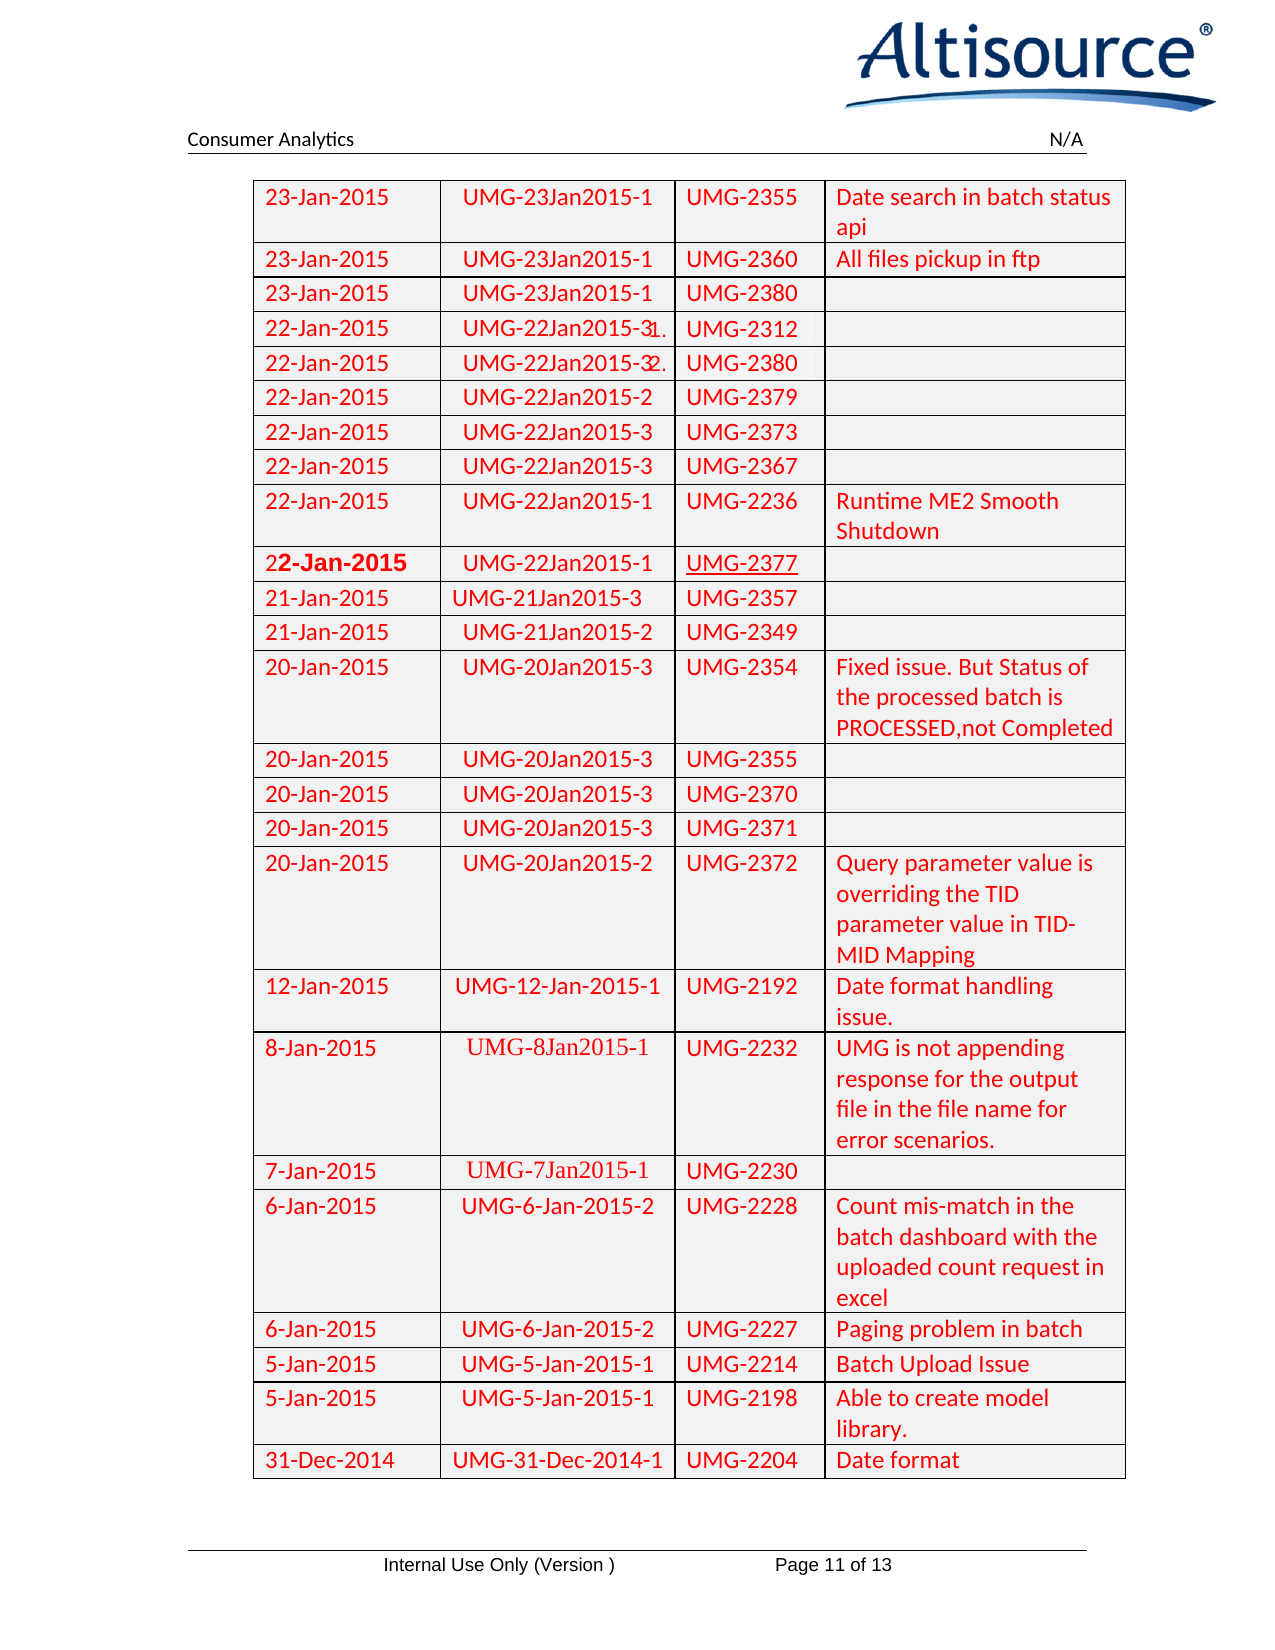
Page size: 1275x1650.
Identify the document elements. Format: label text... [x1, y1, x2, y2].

table_cell UMG-2230 [676, 1156, 824, 1189]
table_cell UMG-20Jan2015-3 [441, 651, 674, 742]
table_cell UMG-5-Jan-2015-1 [441, 1348, 674, 1381]
table_cell UMG-2360 [676, 243, 824, 276]
table_cell UMG-22Jan2015-2 [441, 381, 674, 415]
table_cell UMG-21Jan2015-2 [441, 616, 674, 650]
table_cell 22-Jan-2015 [254, 450, 440, 484]
table_cell UMG-5-Jan-2015-1 [441, 1383, 674, 1443]
table_cell UMG-2371 [676, 813, 824, 846]
table_cell UMG-2192 [676, 970, 824, 1031]
table_cell 22-Jan-2015 [254, 416, 440, 449]
table_cell UMG-6-Jan-2015-2 [441, 1190, 674, 1312]
table_cell 23-Jan-2015 [254, 243, 440, 276]
table_cell Fixed issue. But Status of the processed batch is PROCESSED,not Completed [826, 651, 1125, 742]
table_cell UMG-2367 [676, 450, 824, 484]
table_cell UMG-8Jan2015-1 [441, 1033, 674, 1154]
table_cell UMG-2373 [676, 416, 824, 449]
table_cell UMG-20Jan2015-3 [441, 813, 674, 846]
table_cell UMG-22Jan2015-1 [441, 485, 674, 546]
table_cell UMG-22Jan2015-3 [441, 347, 674, 380]
table_cell UMG-2198 [676, 1383, 824, 1443]
table_cell [826, 778, 1125, 812]
table_cell 21-Jan-2015 [254, 582, 440, 615]
table_cell 6-Jan-2015 [254, 1190, 440, 1312]
table_cell UMG-2355 [676, 181, 824, 242]
table_cell [826, 582, 1125, 615]
table_cell UMG-23Jan2015-1 [441, 243, 674, 276]
table_cell UMG-2355 [676, 744, 824, 777]
table_cell Paging problem in batch [826, 1313, 1125, 1347]
table_cell 20-Jan-2015 [254, 813, 440, 846]
table_cell UMG-6-Jan-2015-2 [441, 1313, 674, 1347]
table_cell 5-Jan-2015 [254, 1383, 440, 1443]
table_cell UMG-2232 [676, 1033, 824, 1154]
table_cell [826, 1156, 1125, 1189]
table_cell UMG-2349 [676, 616, 824, 650]
table_cell UMG-20Jan2015-3 [441, 744, 674, 777]
table_cell UMG-22Jan2015-3 [441, 450, 674, 484]
table_cell UMG-2370 [676, 778, 824, 812]
table_cell UMG-20Jan2015-2 [441, 847, 674, 969]
table_cell 20-Jan-2015 [254, 778, 440, 812]
table_cell UMG-2380 [676, 278, 824, 311]
table_cell 20-Jan-2015 [254, 744, 440, 777]
table_cell Able to create model library. [826, 1383, 1125, 1443]
table_cell UMG-2372 [676, 847, 824, 969]
table_cell UMG-2214 [676, 1348, 824, 1381]
table_cell [826, 813, 1125, 846]
table_cell Date format handling issue. [826, 970, 1125, 1031]
table_cell 12-Jan-2015 [254, 970, 440, 1031]
table_cell UMG-22Jan2015-3 [441, 312, 674, 346]
table_cell UMG-12-Jan-2015-1 [441, 970, 674, 1031]
table_cell UMG-7Jan2015-1 [441, 1156, 674, 1189]
table_cell UMG-2236 [676, 485, 824, 546]
table_cell UMG-2377 [676, 547, 824, 581]
table_cell 8-Jan-2015 [254, 1033, 440, 1154]
table_cell Batch Upload Issue [826, 1348, 1125, 1381]
table_cell UMG-2379 [676, 381, 824, 415]
table_cell UMG-21Jan2015-3 [441, 582, 674, 615]
table_cell Query parameter value is overriding the TID parameter value in TID-MID Mapping [826, 847, 1125, 969]
table_cell 22-Jan-2015 [254, 485, 440, 546]
table_cell [826, 616, 1125, 650]
table_cell [826, 416, 1125, 449]
table_cell 23-Jan-2015 [254, 181, 440, 242]
table_cell All files pickup in ftp [826, 243, 1125, 276]
table_cell UMG is not appending response for the output file in the file name for error scenarios. [826, 1033, 1125, 1154]
table_cell 22-Jan-2015 [254, 347, 440, 380]
table_cell UMG-22Jan2015-3 [441, 416, 674, 449]
table_cell Count mis-match in the batch dashboard with the uploaded count request in excel [826, 1190, 1125, 1312]
table_cell [826, 347, 1125, 380]
table_cell UMG-2380 [676, 347, 824, 380]
table_cell [826, 744, 1125, 777]
picture [843, 13, 1217, 117]
table_cell 7-Jan-2015 [254, 1156, 440, 1189]
table_cell UMG-2227 [676, 1313, 824, 1347]
table_cell 20-Jan-2015 [254, 847, 440, 969]
table_cell 20-Jan-2015 [254, 651, 440, 742]
table_cell 21-Jan-2015 [254, 616, 440, 650]
table_cell UMG-2357 [676, 582, 824, 615]
table_cell Date format [826, 1445, 1125, 1478]
table_cell UMG-2312 [676, 312, 824, 346]
table_cell [826, 312, 1125, 346]
table_cell [826, 278, 1125, 311]
table_cell UMG-2354 [676, 651, 824, 742]
table_cell 23-Jan-2015 [254, 278, 440, 311]
table_cell [826, 450, 1125, 484]
table_cell 22-Jan-2015 [254, 381, 440, 415]
table_cell UMG-20Jan2015-3 [441, 778, 674, 812]
table_cell UMG-23Jan2015-1 [441, 181, 674, 242]
table_cell [826, 547, 1125, 581]
table_cell Date search in batch status api [826, 181, 1125, 242]
table_cell [826, 381, 1125, 415]
table_cell 5-Jan-2015 [254, 1348, 440, 1381]
table_cell UMG-22Jan2015-1 [441, 547, 674, 581]
table_cell Runtime ME2 Smooth Shutdown [826, 485, 1125, 546]
table_cell UMG-31-Dec-2014-1 [441, 1445, 674, 1478]
table_cell 6-Jan-2015 [254, 1313, 440, 1347]
table_cell 22-Jan-2015 [254, 312, 440, 346]
table_cell UMG-2204 [676, 1445, 824, 1478]
table_cell UMG-23Jan2015-1 [441, 278, 674, 311]
table_cell 22-Jan-2015 [254, 547, 440, 581]
table_cell UMG-2228 [676, 1190, 824, 1312]
table_cell 31-Dec-2014 [254, 1445, 440, 1478]
